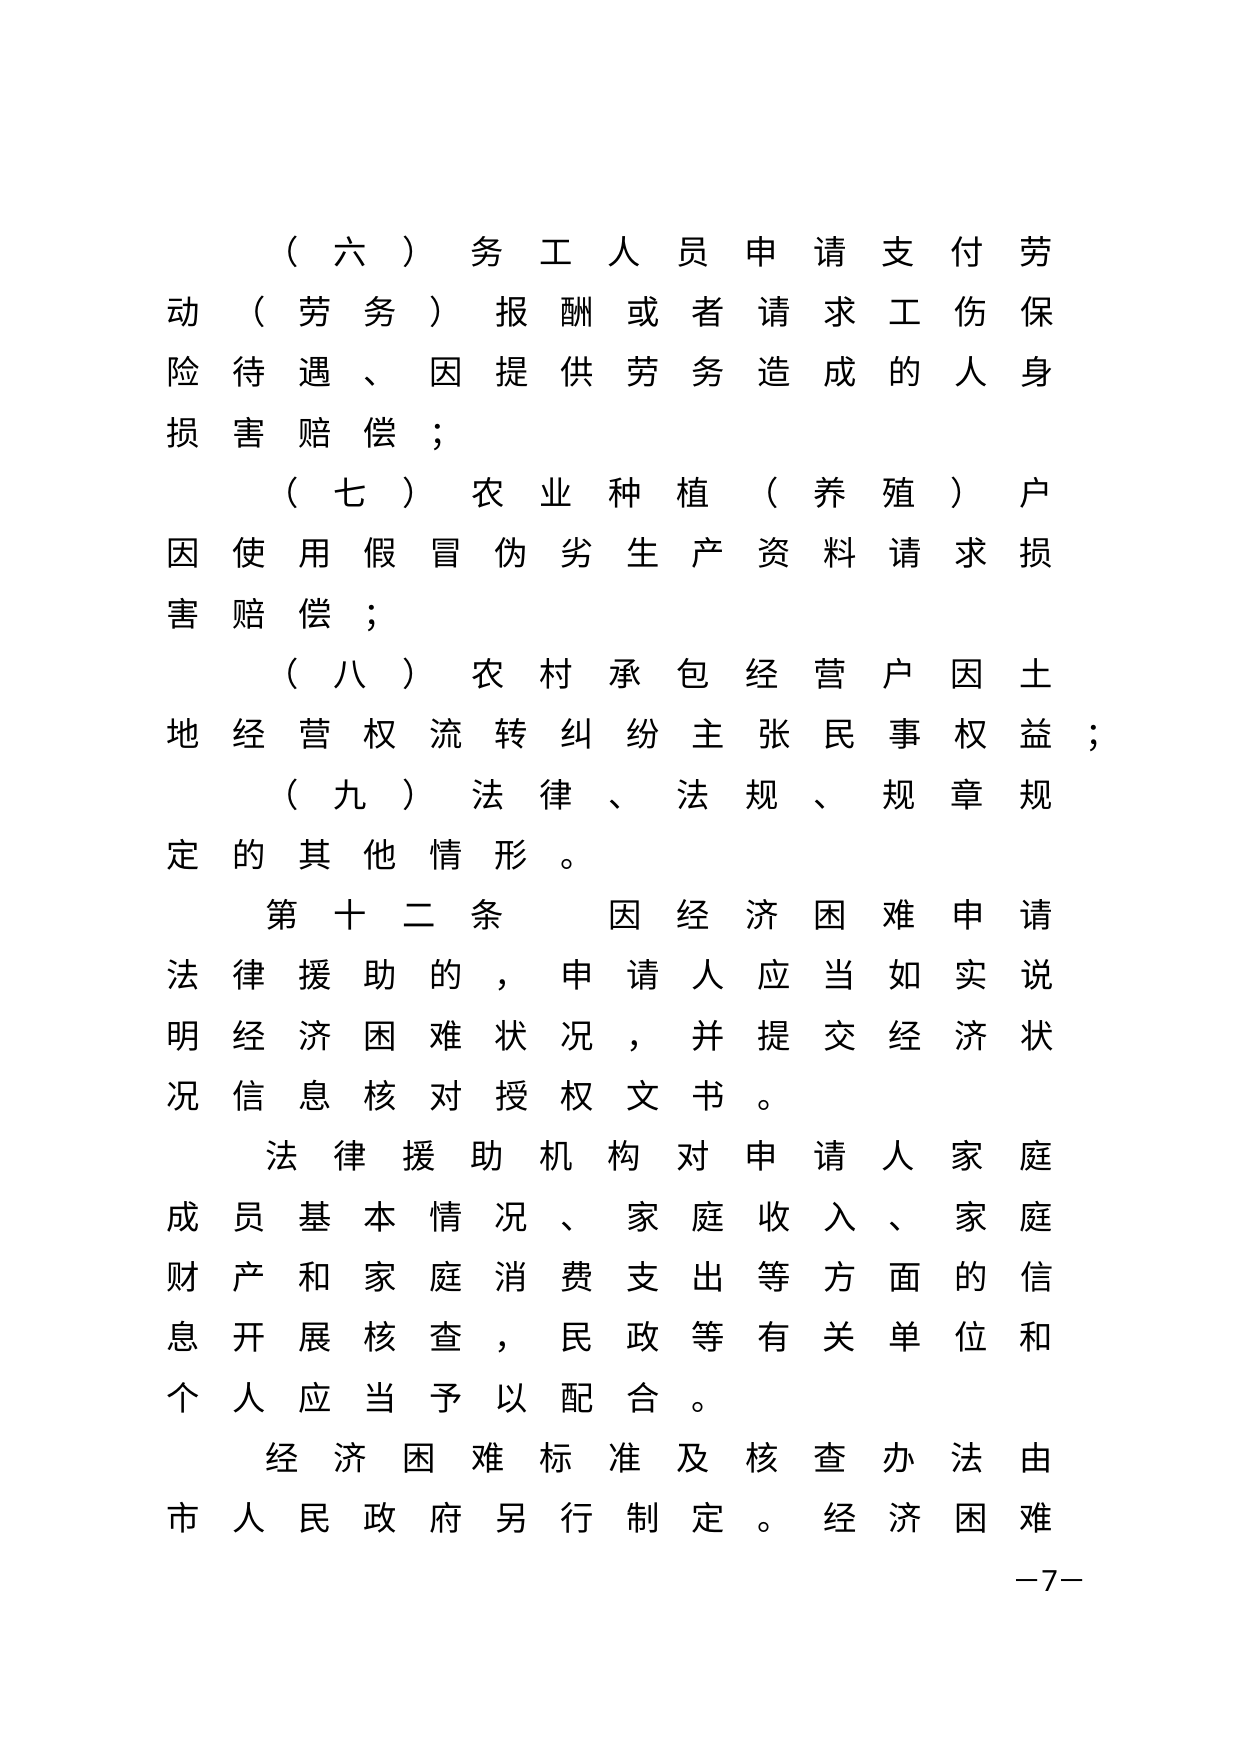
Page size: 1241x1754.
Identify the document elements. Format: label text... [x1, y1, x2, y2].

text （七）农业种植（养殖）户因使用假冒伪劣生产资料请求损害赔偿； [167, 461, 1085, 642]
text 法律援助机构对申请人家庭成员基本情况、家庭收入、家庭财产和家庭消费支出等方面的信息开展核查，民政等有关单位和个人应当予以配合。 [167, 1124, 1085, 1426]
text （六）务工人员申请支付劳动（劳务）报酬或者请求工伤保险待遇、因提供劳务造成的人身损害赔偿； [167, 219, 1085, 461]
text 经济困难标准及核查办法由市人民政府另行制定。经济困难标准实行动态调整。 [167, 1426, 1085, 1546]
text （八）农村承包经营户因土地经营权流转纠纷主张民事权益； [167, 642, 1085, 762]
text （九）法律、法规、规章规定的其他情形。 [167, 762, 1085, 883]
text 第十二条 因经济困难申请法律援助的，申请人应当如实说明经济困难状况，并提交经济状况信息核对授权文书。 [167, 883, 1085, 1124]
